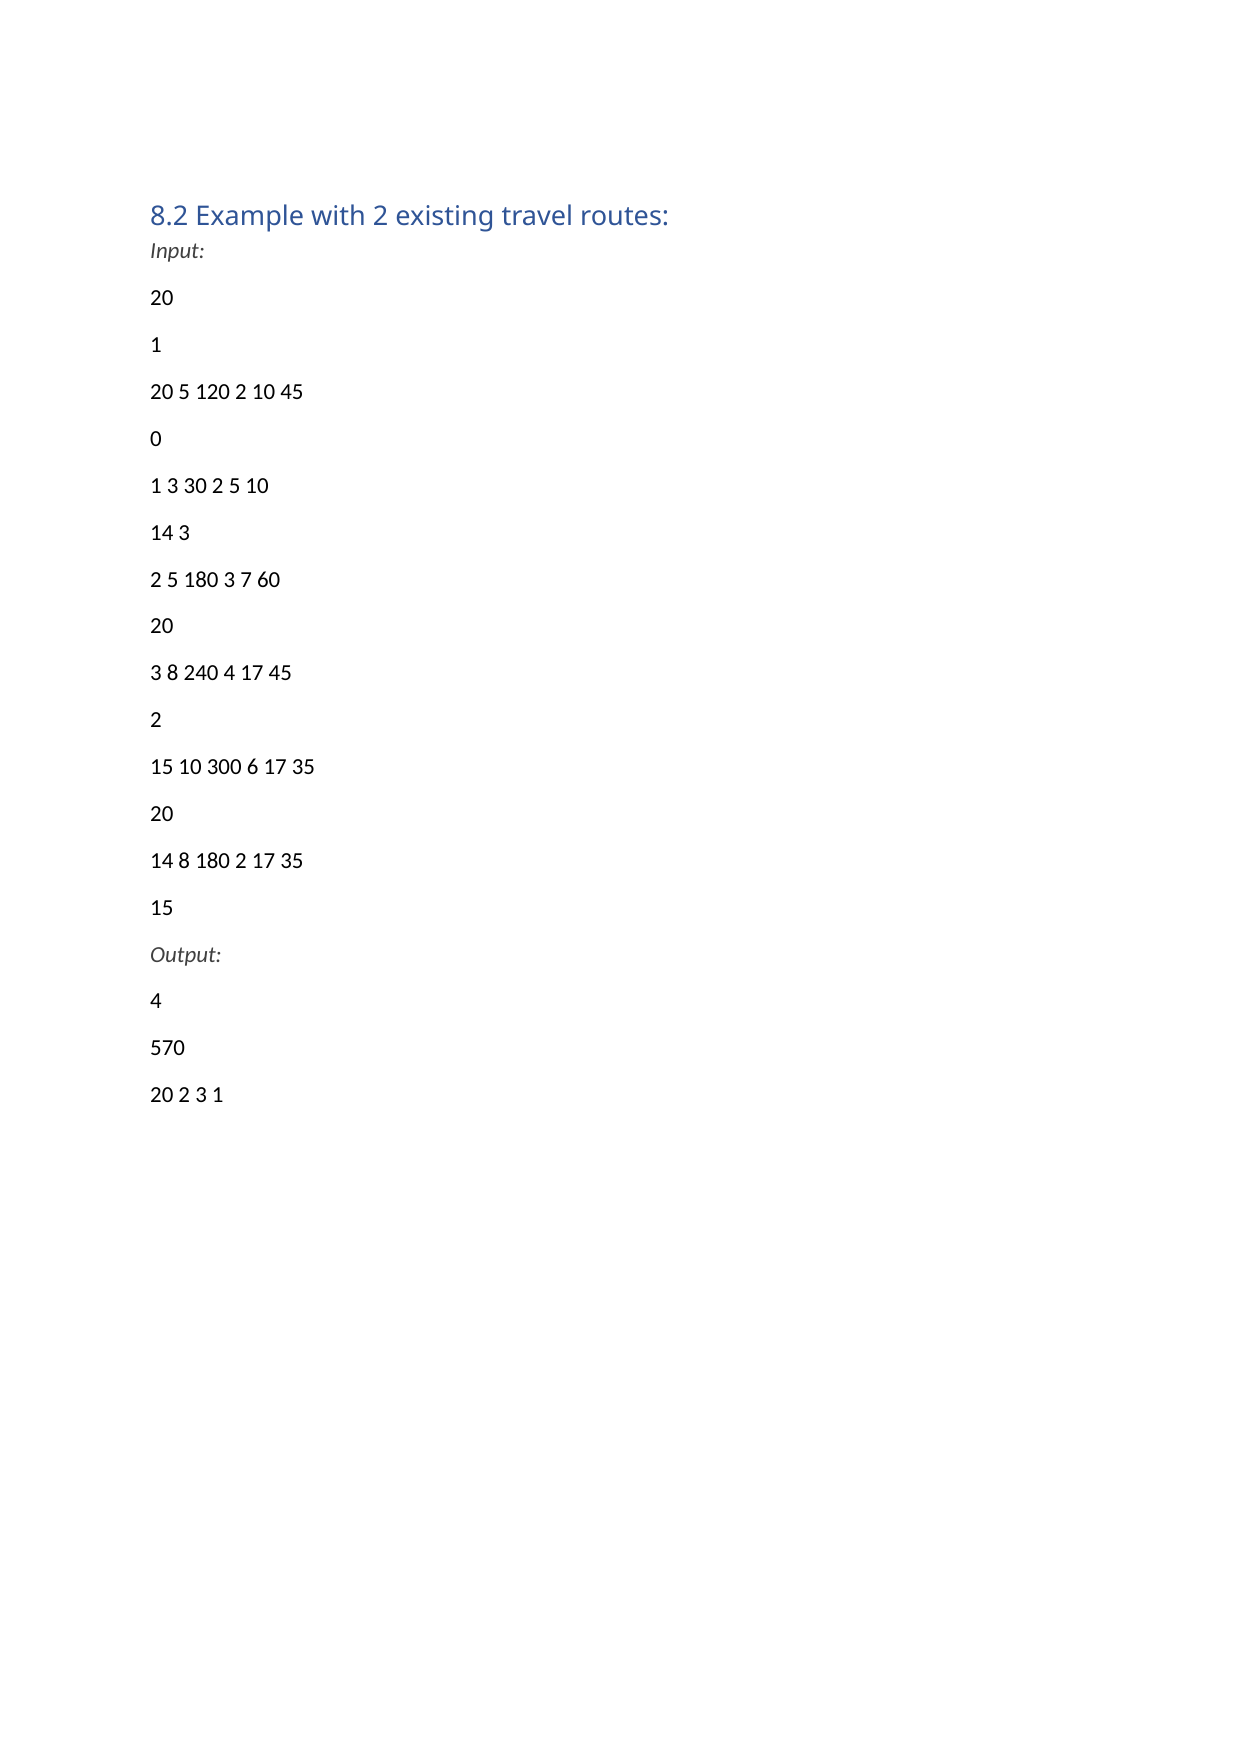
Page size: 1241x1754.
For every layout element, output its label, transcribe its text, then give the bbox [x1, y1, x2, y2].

text 1 3 30 2 5 10 [150, 471, 1090, 499]
text 570 [150, 1033, 1090, 1062]
text 14 8 180 2 17 35 [150, 846, 1090, 874]
text Output: [150, 940, 1090, 968]
text 1 [150, 330, 1090, 358]
text 2 [150, 705, 1090, 733]
text 14 3 [150, 518, 1090, 546]
text 20 [150, 612, 1090, 640]
text 20 [150, 283, 1090, 312]
subtitle 8.2 Example with 2 existing travel routes: [150, 197, 1090, 234]
text 4 [150, 987, 1090, 1015]
text 20 5 120 2 10 45 [150, 377, 1090, 405]
text Input: [150, 237, 1090, 265]
text 2 5 180 3 7 60 [150, 565, 1090, 593]
text 20 2 3 1 [150, 1080, 1090, 1108]
text 3 8 240 4 17 45 [150, 658, 1090, 687]
text 15 10 300 6 17 35 [150, 752, 1090, 780]
text 15 [150, 893, 1090, 921]
text 0 [150, 424, 1090, 452]
text 20 [150, 799, 1090, 827]
